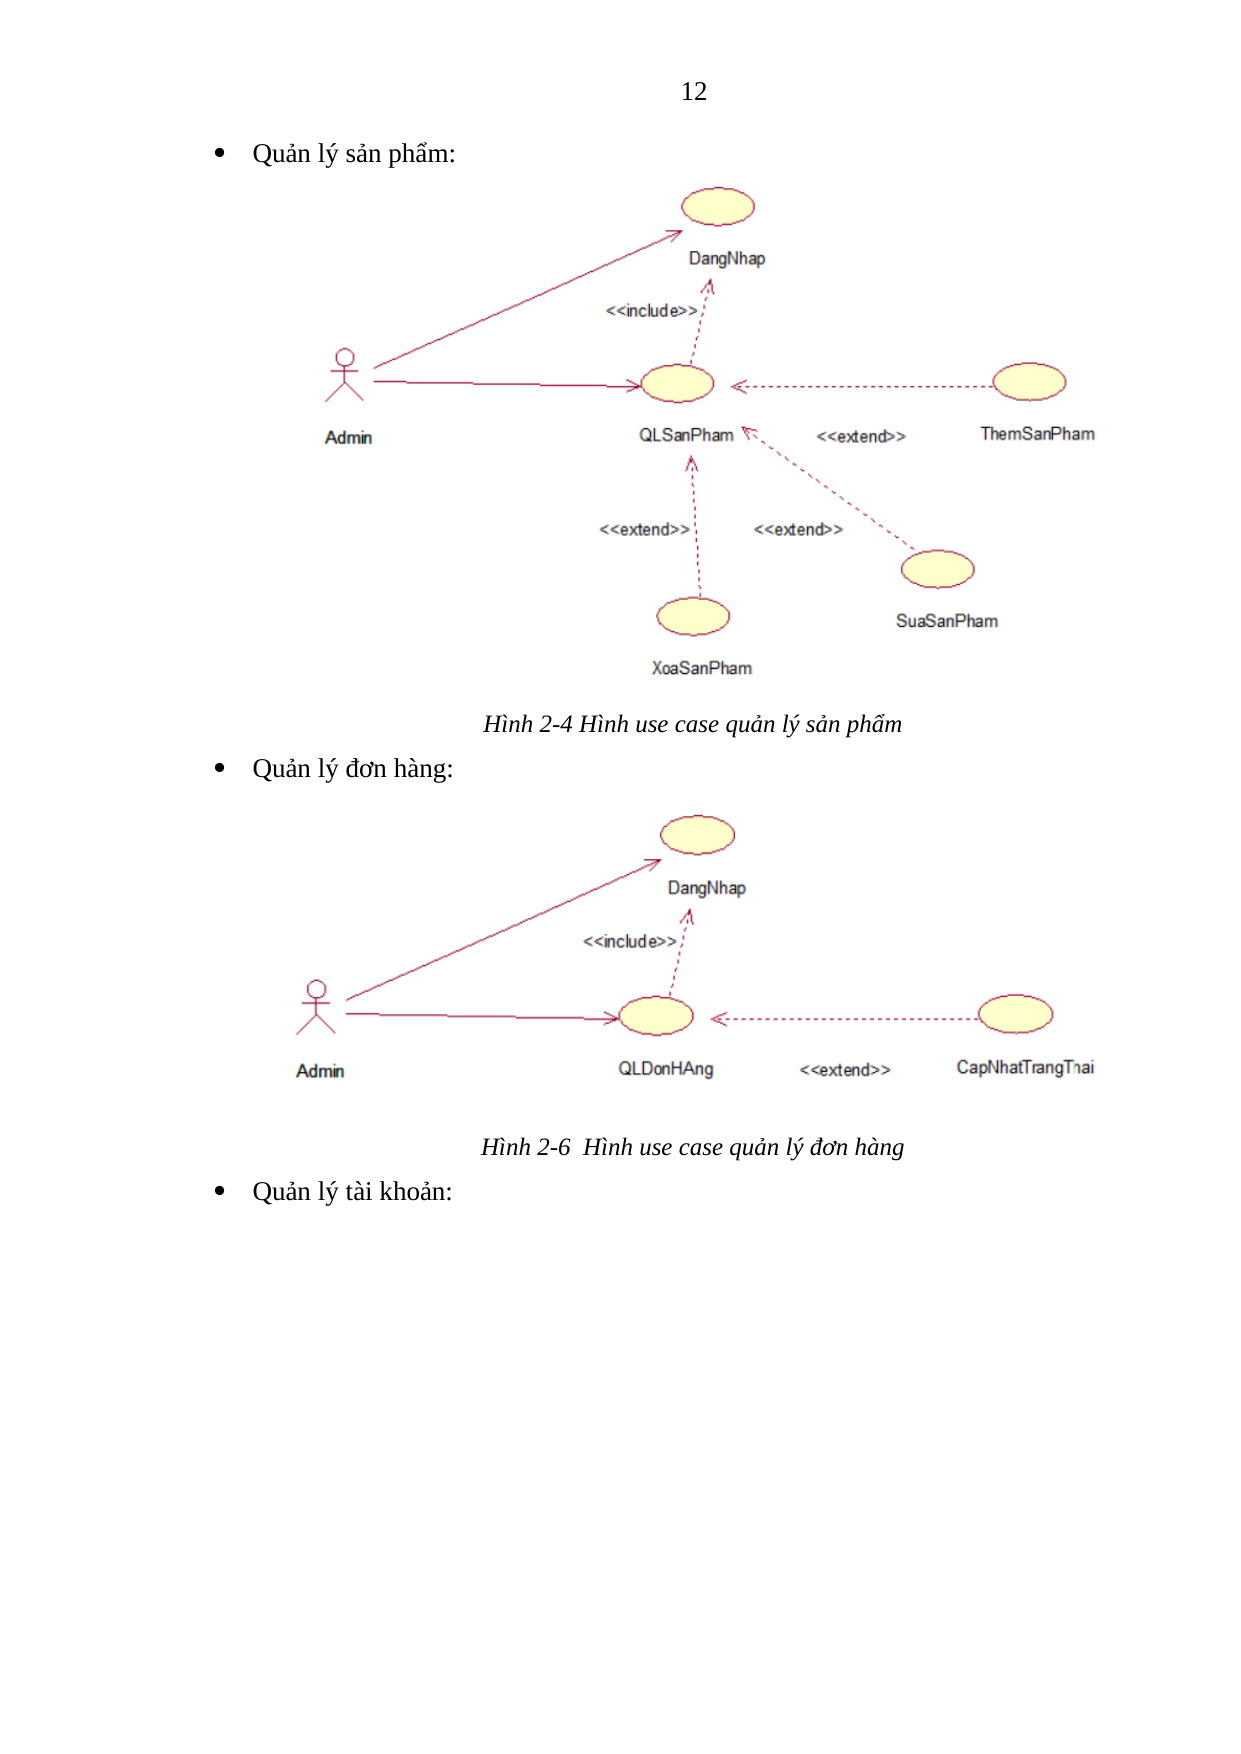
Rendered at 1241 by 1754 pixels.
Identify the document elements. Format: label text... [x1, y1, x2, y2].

list Quản lý tài khoản: [215, 1176, 1152, 1207]
list Quản lý đơn hàng: [215, 752, 1152, 783]
list Quản lý sản phẩm: [215, 137, 1152, 168]
text Hình 2-4 Hình use case quản lý sản phẩm [177, 709, 1152, 737]
picture [273, 184, 1119, 694]
picture [273, 798, 1121, 1117]
text Hình 2-6 Hình use case quản lý đơn hàng [177, 1132, 1152, 1161]
